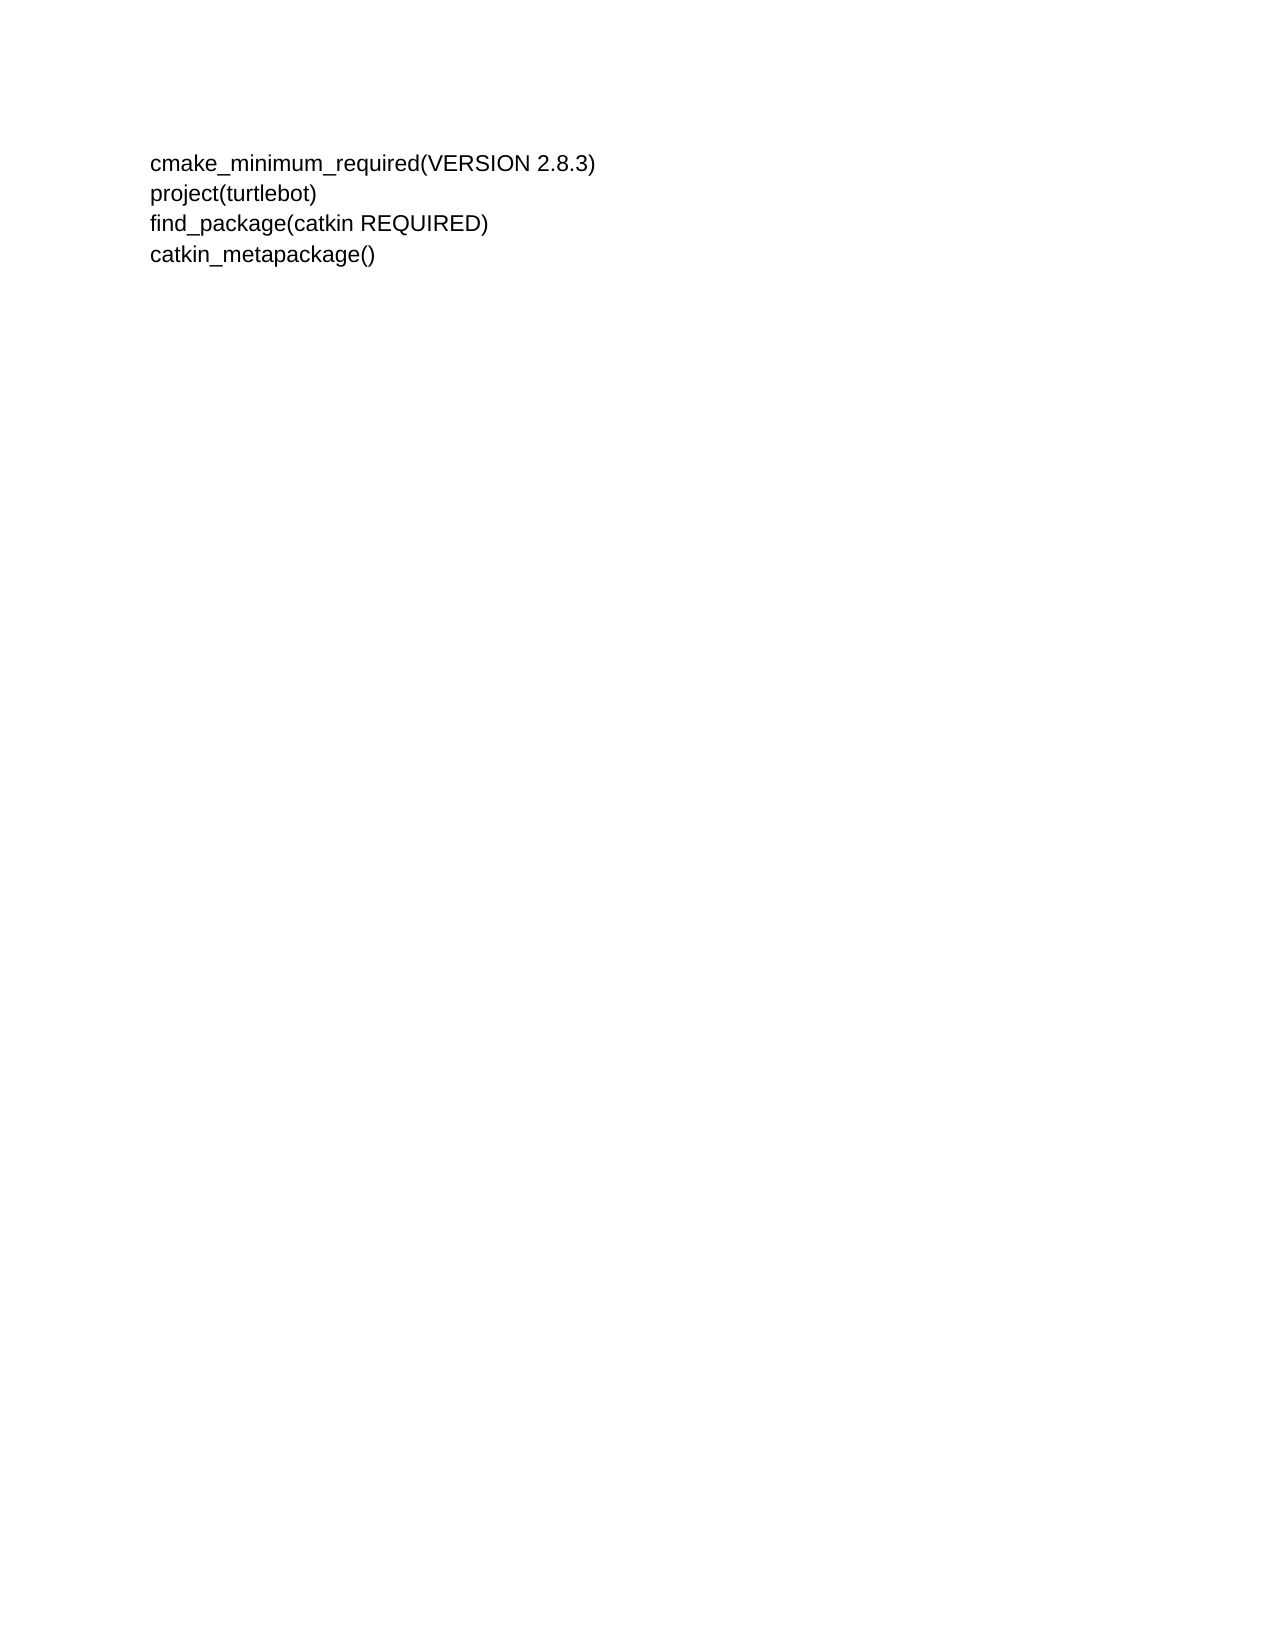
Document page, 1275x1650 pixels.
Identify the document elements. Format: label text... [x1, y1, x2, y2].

text find_package(catkin REQUIRED) [150, 210, 1125, 237]
text catkin_metapackage() [150, 241, 1125, 267]
text project(turtlebot) [150, 180, 1125, 207]
text cmake_minimum_required(VERSION 2.8.3) [150, 150, 1125, 176]
